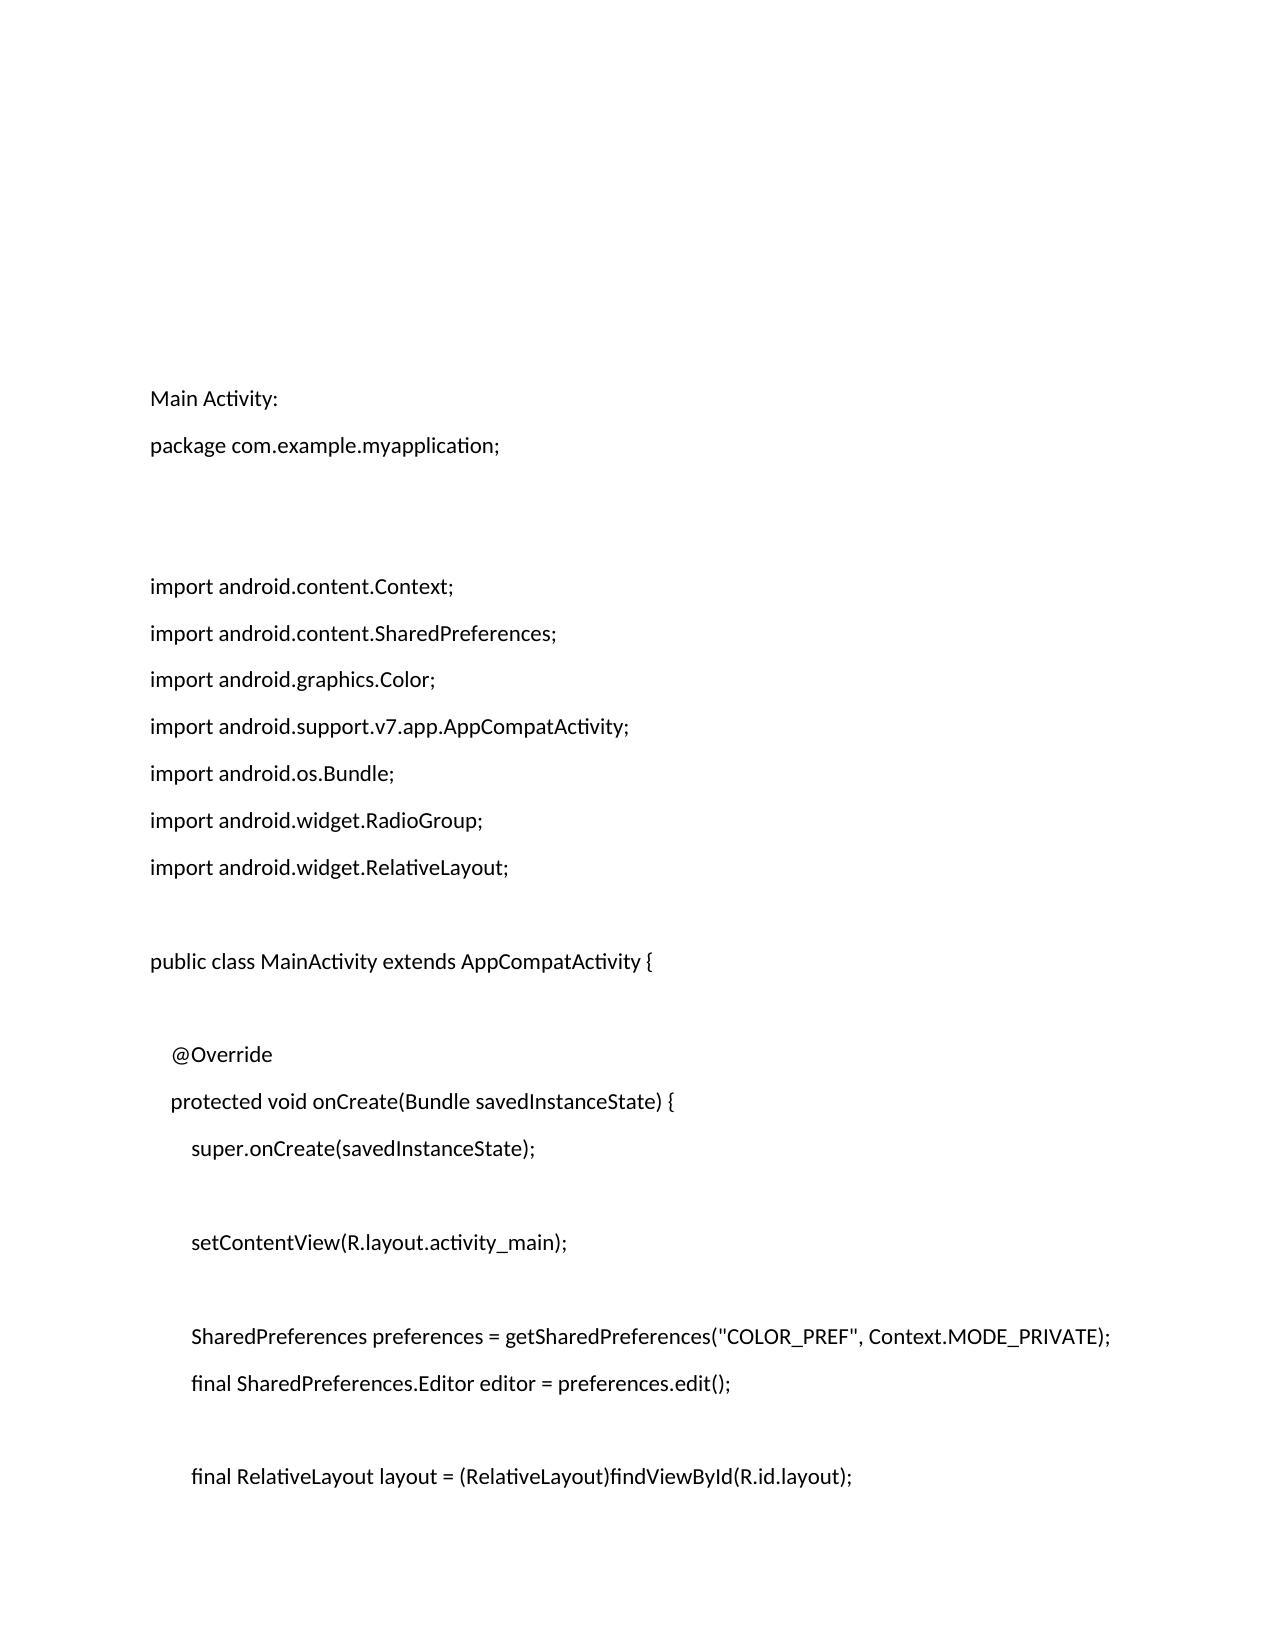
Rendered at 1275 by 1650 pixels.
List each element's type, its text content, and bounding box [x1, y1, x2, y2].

text import android.os.Bundle; [150, 759, 1125, 787]
text import android.content.SharedPreferences; [150, 619, 1125, 647]
text import android.graphics.Color; [150, 666, 1125, 694]
text import android.support.v7.app.AppCompatActivity; [150, 712, 1125, 741]
text setContentView(R.layout.activity_main); [150, 1228, 1125, 1256]
text Main Activity: [150, 384, 1125, 412]
text package com.example.myapplication; [150, 431, 1125, 459]
text import android.content.Context; [150, 572, 1125, 600]
text final SharedPreferences.Editor editor = preferences.edit(); [150, 1369, 1125, 1397]
text final RelativeLayout layout = (RelativeLayout)findViewById(R.id.layout); [150, 1462, 1125, 1491]
text import android.widget.RadioGroup; [150, 806, 1125, 834]
text SharedPreferences preferences = getSharedPreferences("COLOR_PREF", Context.MODE_PRIVATE); [150, 1322, 1125, 1350]
text import android.widget.RelativeLayout; [150, 853, 1125, 881]
text super.onCreate(savedInstanceState); [150, 1134, 1125, 1162]
text public class MainActivity extends AppCompatActivity { [150, 947, 1125, 975]
text protected void onCreate(Bundle savedInstanceState) { [150, 1087, 1125, 1116]
text @Override [150, 1041, 1125, 1069]
